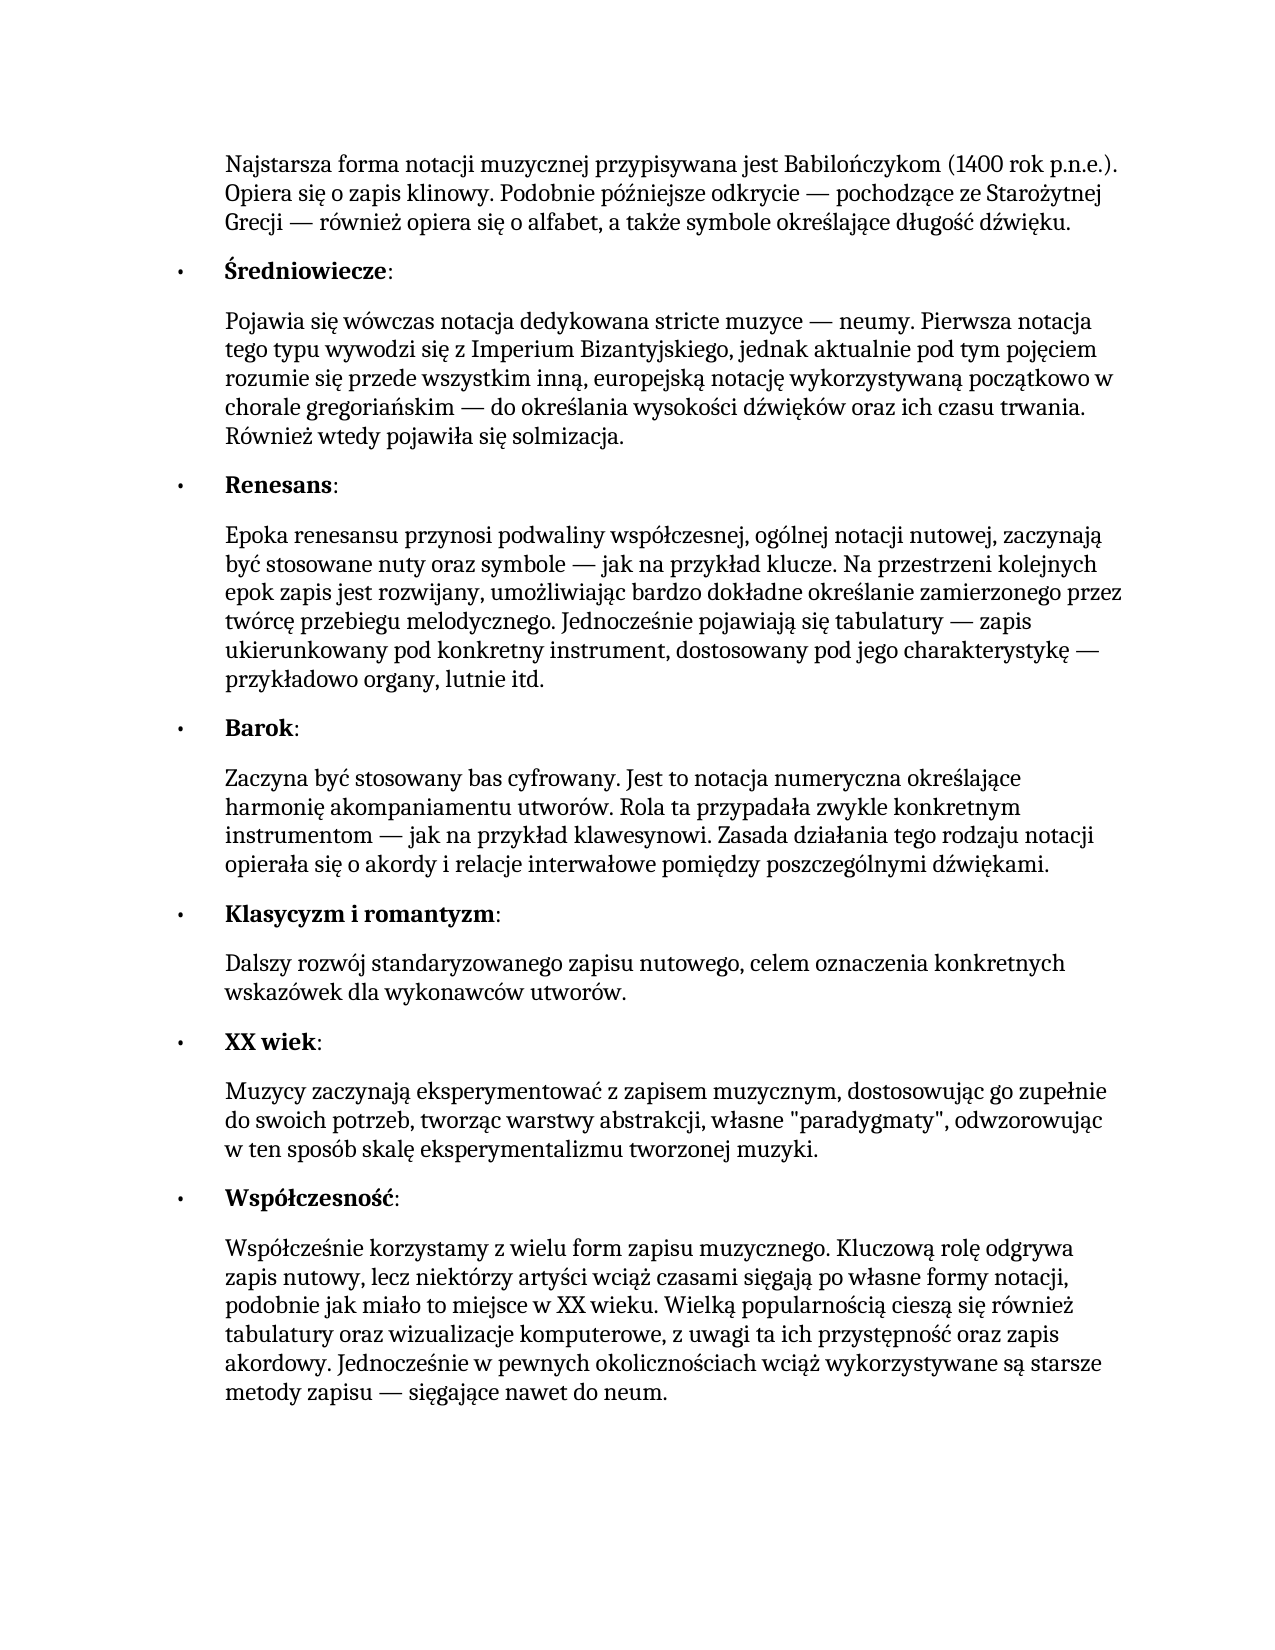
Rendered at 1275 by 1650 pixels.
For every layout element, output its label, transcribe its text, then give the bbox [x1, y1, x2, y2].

list Pojawia się wówczas notacja dedykowana stricte muzyce — neumy. Pierwsza notacja tego typu wywodzi się z Imperium Bizantyjskiego, jednak aktualnie pod tym pojęciem rozumie się przede wszystkim inną, europejską notację wykorzystywaną początkowo w chorale gregoriańskim — do określania wysokości dźwięków oraz ich czasu trwania. Również wtedy pojawiła się solmizacja. [175, 307, 1125, 450]
list Współcześnie korzystamy z wielu form zapisu muzycznego. Kluczową rolę odgrywa zapis nutowy, lecz niektórzy artyści wciąż czasami sięgają po własne formy notacji, podobnie jak miało to miejsce w XX wieku. Wielką popularnością cieszą się również tabulatury oraz wizualizacje komputerowe, z uwagi ta ich przystępność oraz zapis akordowy. Jednocześnie w pewnych okolicznościach wciąż wykorzystywane są starsze metody zapisu — sięgające nawet do neum. [175, 1234, 1125, 1406]
list Muzycy zaczynają eksperymentować z zapisem muzycznym, dostosowując go zupełnie do swoich potrzeb, tworząc warstwy abstrakcji, własne "paradygmaty", odwzorowując w ten sposób skalę eksperymentalizmu tworzonej muzyki. [175, 1077, 1125, 1163]
list Średniowiecze: [175, 257, 1125, 286]
list Współczesność: [175, 1184, 1125, 1213]
list Epoka renesansu przynosi podwaliny współczesnej, ogólnej notacji nutowej, zaczynają być stosowane nuty oraz symbole — jak na przykład klucze. Na przestrzeni kolejnych epok zapis jest rozwijany, umożliwiając bardzo dokładne określanie zamierzonego przez twórcę przebiegu melodycznego. Jednocześnie pojawiają się tabulatury — zapis ukierunkowany pod konkretny instrument, dostosowany pod jego charakterystykę — przykładowo organy, lutnie itd. [175, 521, 1125, 693]
list Dalszy rozwój standaryzowanego zapisu nutowego, celem oznaczenia konkretnych wskazówek dla wykonawców utworów. [175, 949, 1125, 1007]
list Barok: [175, 714, 1125, 743]
list Renesans: [175, 471, 1125, 500]
list XX wiek: [175, 1027, 1125, 1056]
list Najstarsza forma notacji muzycznej przypisywana jest Babilończykom (1400 rok p.n.e.). Opiera się o zapis klinowy. Podobnie późniejsze odkrycie — pochodzące ze Starożytnej Grecji — również opiera się o alfabet, a także symbole określające długość dźwięku. [175, 150, 1125, 236]
list Zaczyna być stosowany bas cyfrowany. Jest to notacja numeryczna określające harmonię akompaniamentu utworów. Rola ta przypadała zwykle konkretnym instrumentom — jak na przykład klawesynowi. Zasada działania tego rodzaju notacji opierała się o akordy i relacje interwałowe pomiędzy poszczególnymi dźwiękami. [175, 764, 1125, 879]
list Klasycyzm i romantyzm: [175, 899, 1125, 928]
